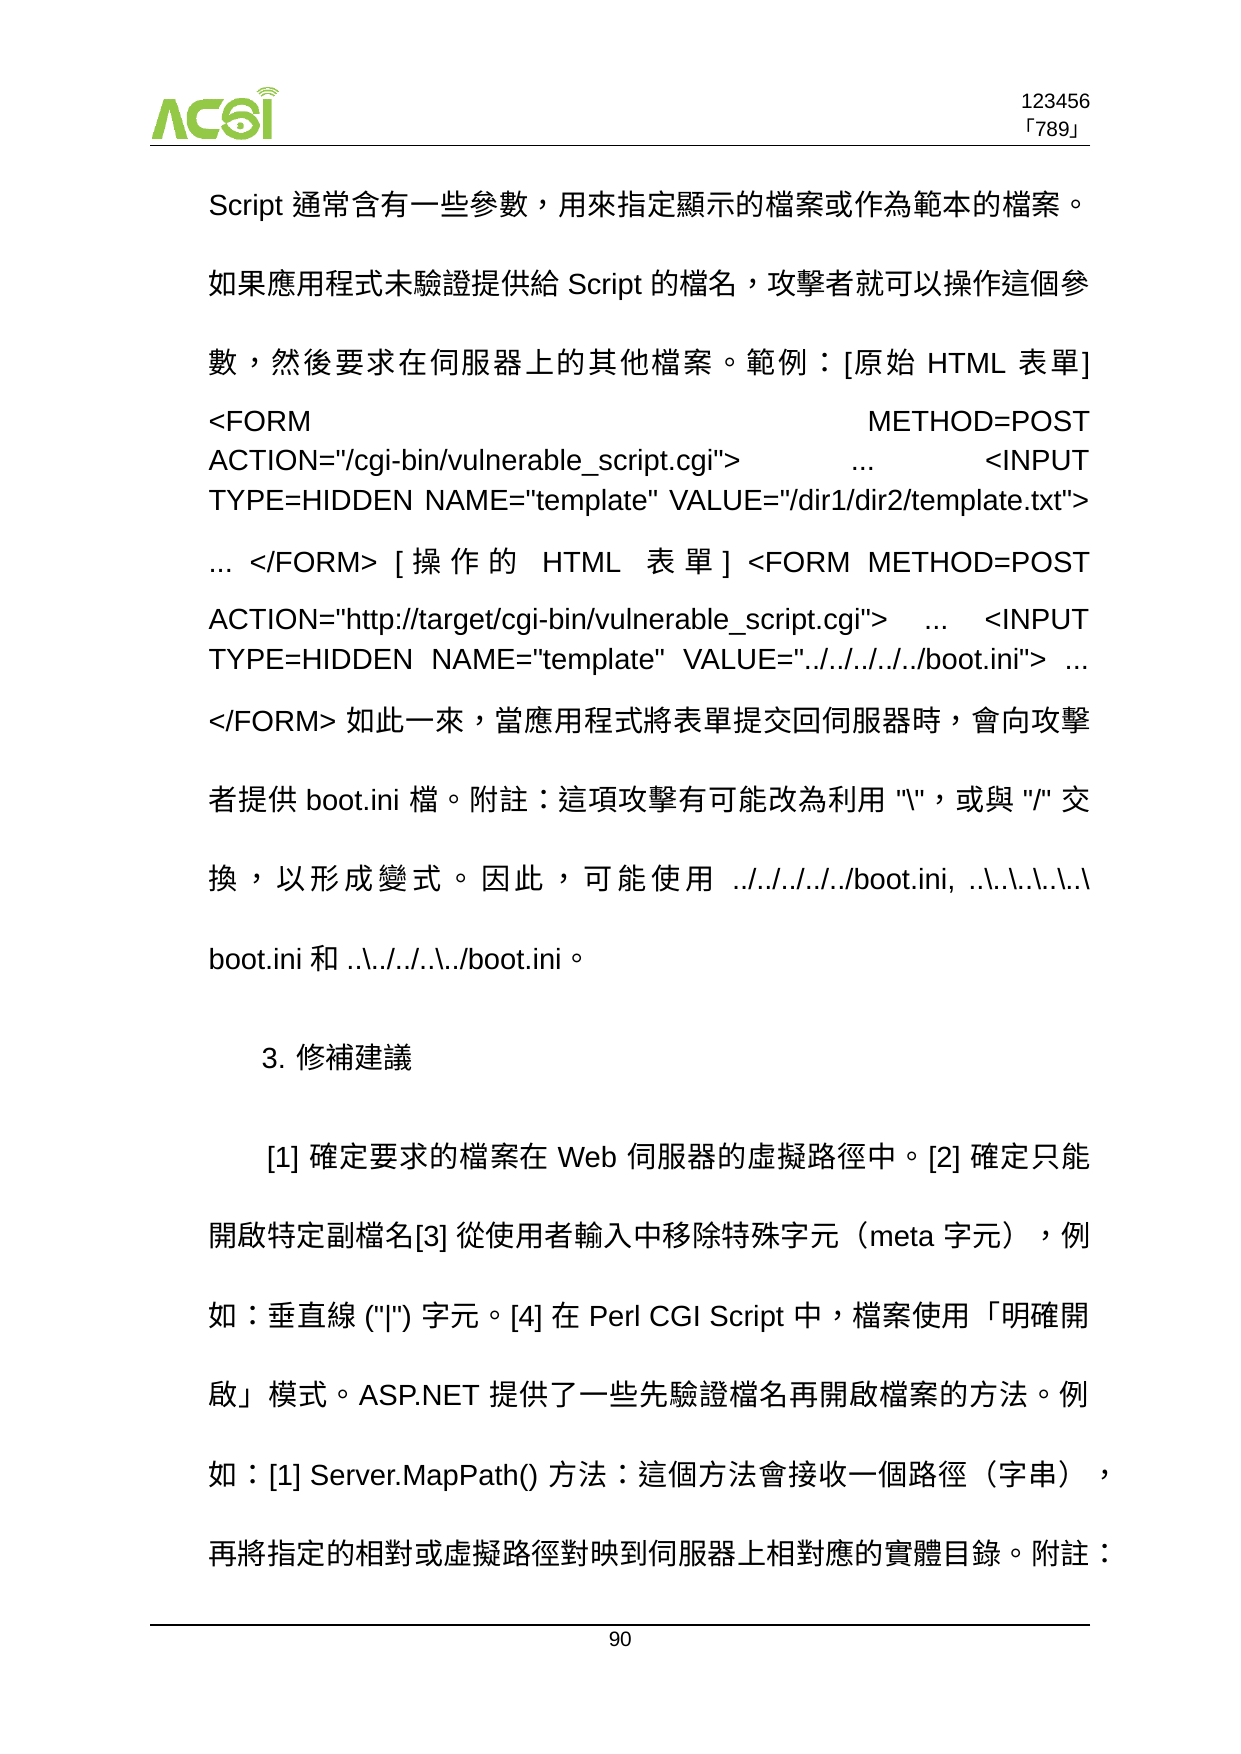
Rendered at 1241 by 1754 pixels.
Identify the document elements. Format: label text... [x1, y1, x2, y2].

subtitle 修補建議 [286, 1016, 1090, 1095]
picture [150, 85, 280, 144]
